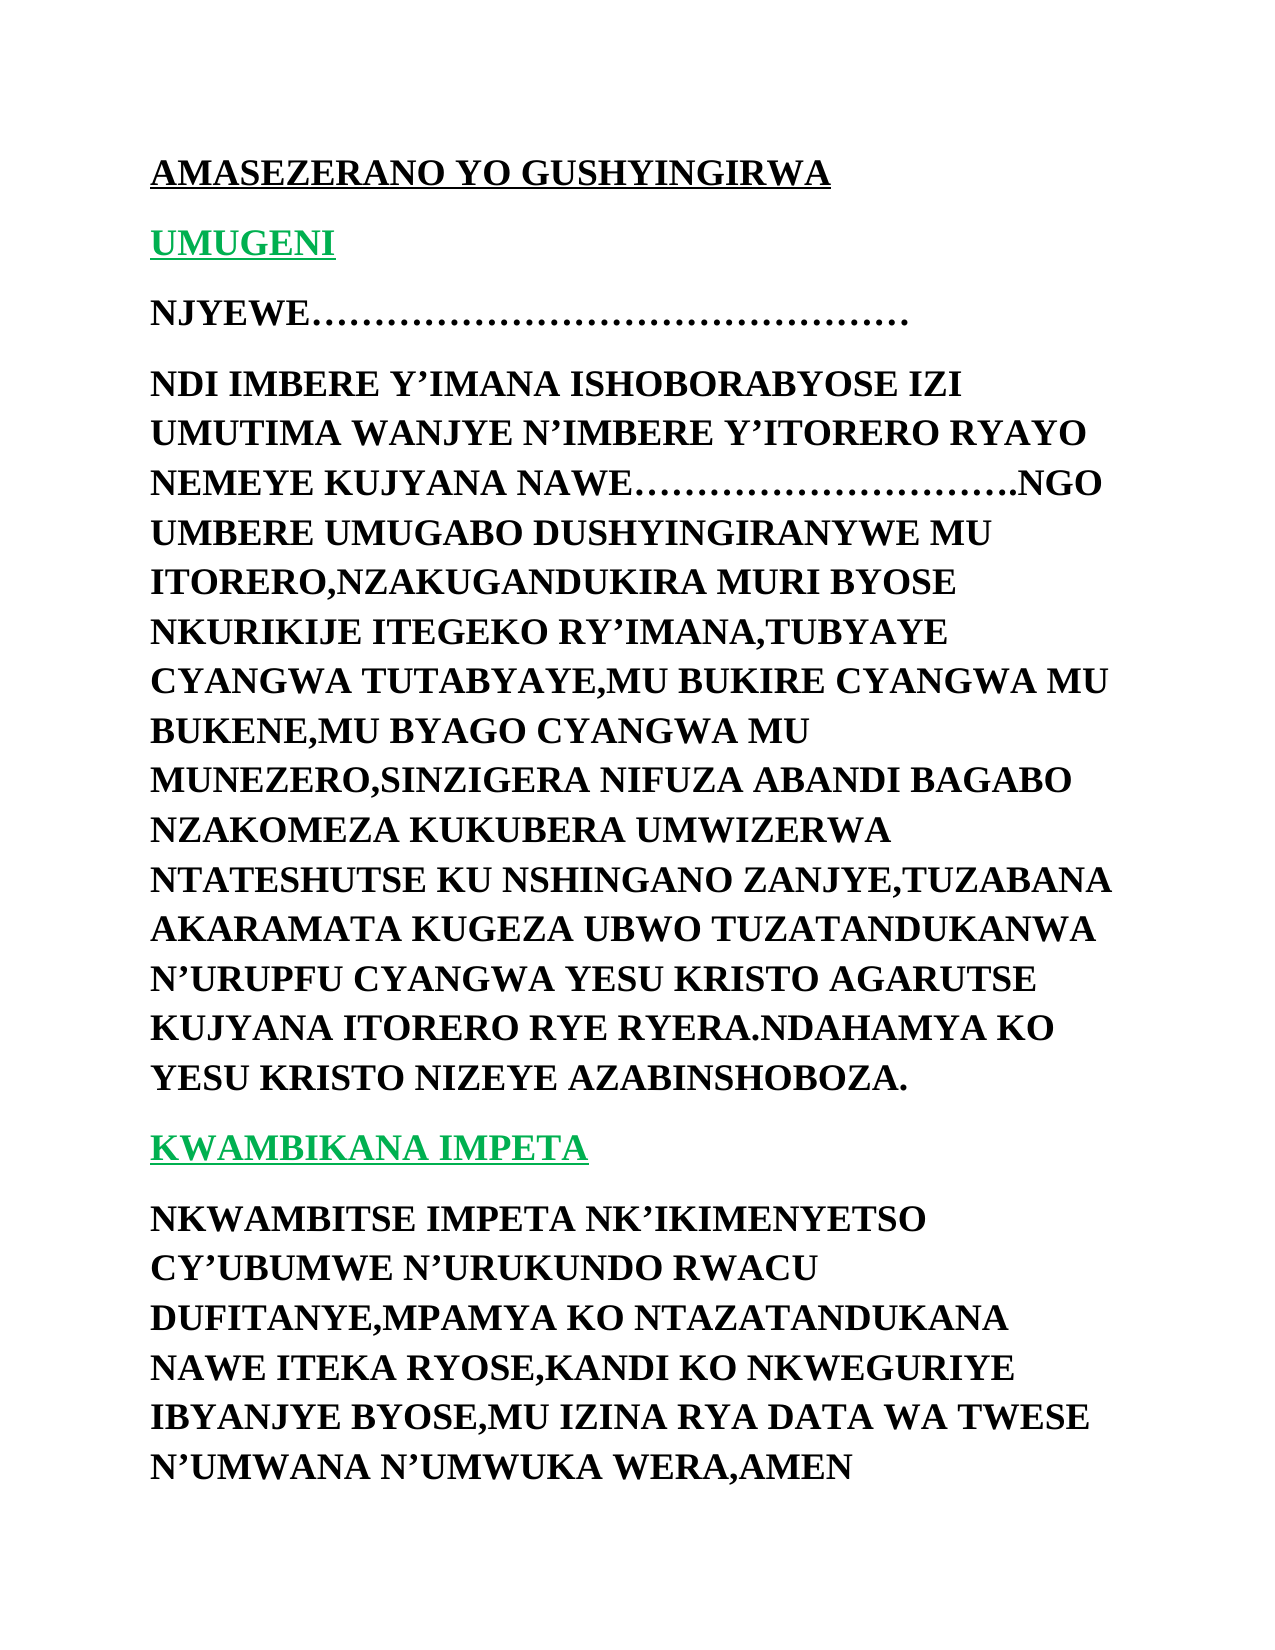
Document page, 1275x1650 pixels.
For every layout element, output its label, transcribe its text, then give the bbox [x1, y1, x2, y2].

text KWAMBIKANA IMPETA [150, 1126, 1125, 1169]
text AMASEZERANO YO GUSHYINGIRWA [150, 150, 1125, 193]
text NKWAMBITSE IMPETA NK’IKIMENYETSO CY’UBUMWE N’URUKUNDO RWACU DUFITANYE,MPAMYA KO NTAZATANDUKANA NAWE ITEKA RYOSE,KANDI KO NKWEGURIYE IBYANJYE BYOSE,MU IZINA RYA DATA WA TWESE N’UMWANA N’UMWUKA WERA,AMEN [150, 1196, 1125, 1487]
text NDI IMBERE Y’IMANA ISHOBORABYOSE IZI UMUTIMA WANJYE N’IMBERE Y’ITORERO RYAYO NEMEYE KUJYANA NAWE………………………….NGO UMBERE UMUGABO DUSHYINGIRANYWE MU ITORERO,NZAKUGANDUKIRA MURI BYOSE NKURIKIJE ITEGEKO RY’IMANA,TUBYAYE CYANGWA TUTABYAYE,MU BUKIRE CYANGWA MU BUKENE,MU BYAGO CYANGWA MU MUNEZERO,SINZIGERA NIFUZA ABANDI BAGABO NZAKOMEZA KUKUBERA UMWIZERWA NTATESHUTSE KU NSHINGANO ZANJYE,TUZABANA AKARAMATA KUGEZA UBWO TUZATANDUKANWA N’URUPFU CYANGWA YESU KRISTO AGARUTSE KUJYANA ITORERO RYE RYERA.NDAHAMYA KO YESU KRISTO NIZEYE AZABINSHOBOZA. [150, 361, 1125, 1098]
text NJYEWE………………………………………… [150, 291, 1125, 334]
text UMUGENI [150, 220, 1125, 263]
